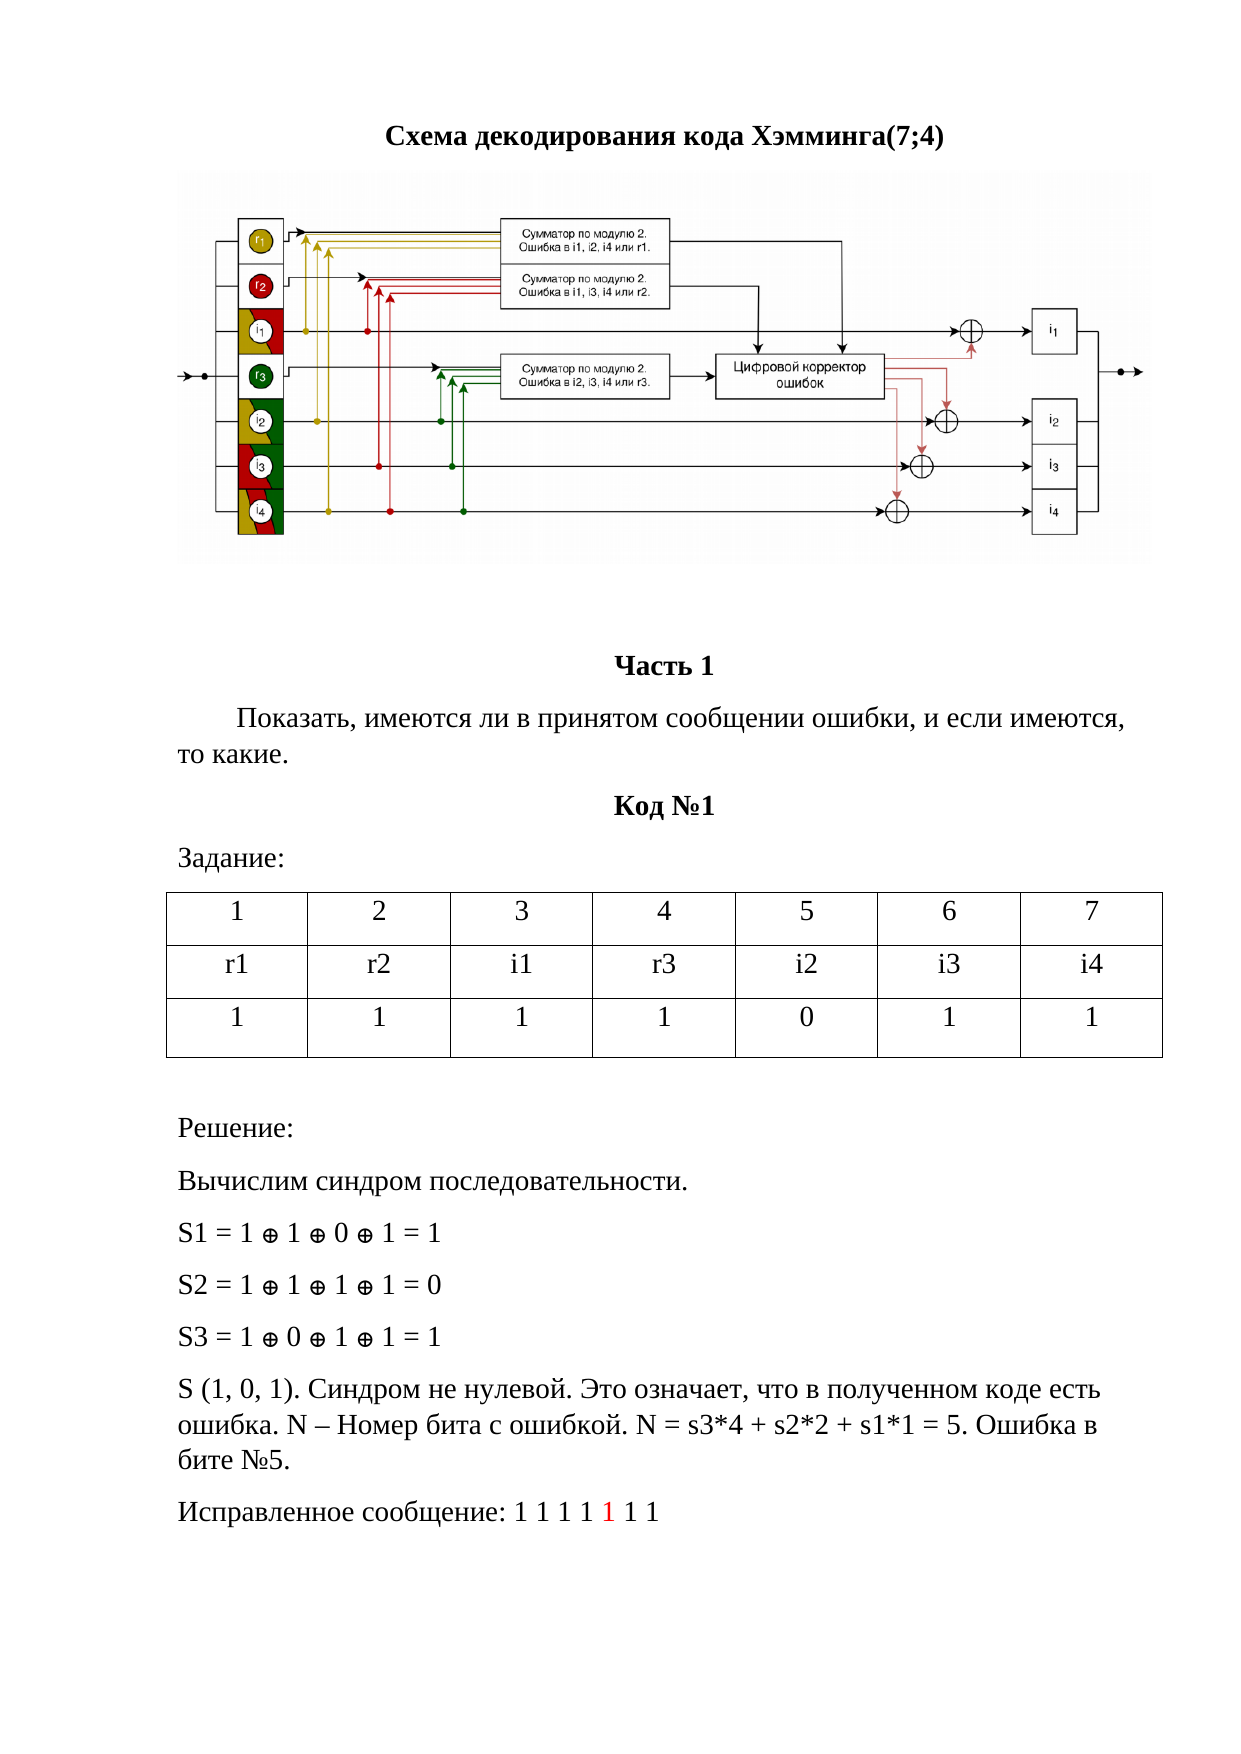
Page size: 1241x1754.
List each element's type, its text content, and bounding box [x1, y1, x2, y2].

table_cell 1 [878, 999, 1020, 1057]
table_cell i4 [1021, 946, 1162, 998]
text S (1, 0, 1). Синдром не нулевой. Это означает, что в полученном коде есть ошибка. N – Номер бита с ошибкой. N = s3*4 + s2*2 + s1*1 = 5. Ошибка в бите №5. [177, 1371, 1152, 1476]
table_cell 1 [167, 999, 307, 1057]
text Часть 1 [177, 648, 1152, 682]
table_header 6 [878, 893, 1020, 945]
table_cell r2 [308, 946, 450, 998]
table_cell 1 [1021, 999, 1162, 1057]
table_header 3 [451, 893, 592, 945]
table_header 1 [167, 893, 307, 945]
text S2 = 1 ⊕ 1 ⊕ 1 ⊕ 1 = 0 [177, 1267, 1152, 1301]
text Задание: [177, 840, 1152, 874]
text S1 = 1 ⊕ 1 ⊕ 0 ⊕ 1 = 1 [177, 1215, 1152, 1248]
table_header 5 [736, 893, 877, 945]
table_cell i1 [451, 946, 592, 998]
picture [177, 170, 1152, 564]
table_header 7 [1021, 893, 1162, 945]
table_cell 0 [736, 999, 877, 1057]
table_cell 1 [593, 999, 735, 1057]
text Код №1 [177, 788, 1152, 821]
text S3 = 1 ⊕ 0 ⊕ 1 ⊕ 1 = 1 [177, 1319, 1152, 1353]
text Решение: [177, 1110, 1152, 1144]
text Схема декодирования кода Хэмминга(7;4) [177, 118, 1152, 152]
table_header 4 [593, 893, 735, 945]
text Вычислим синдром последовательности. [177, 1163, 1152, 1196]
table_cell 1 [451, 999, 592, 1057]
table_cell i3 [878, 946, 1020, 998]
table_cell r3 [593, 946, 735, 998]
table_cell r1 [167, 946, 307, 998]
table_header 2 [308, 893, 450, 945]
text Показать, имеются ли в принятом сообщении ошибки, и если имеются, то какие. [177, 700, 1152, 769]
table_cell i2 [736, 946, 877, 998]
table_cell 1 [308, 999, 450, 1057]
text Исправленное сообщение: 1 1 1 1 1 1 1 [177, 1494, 1152, 1528]
